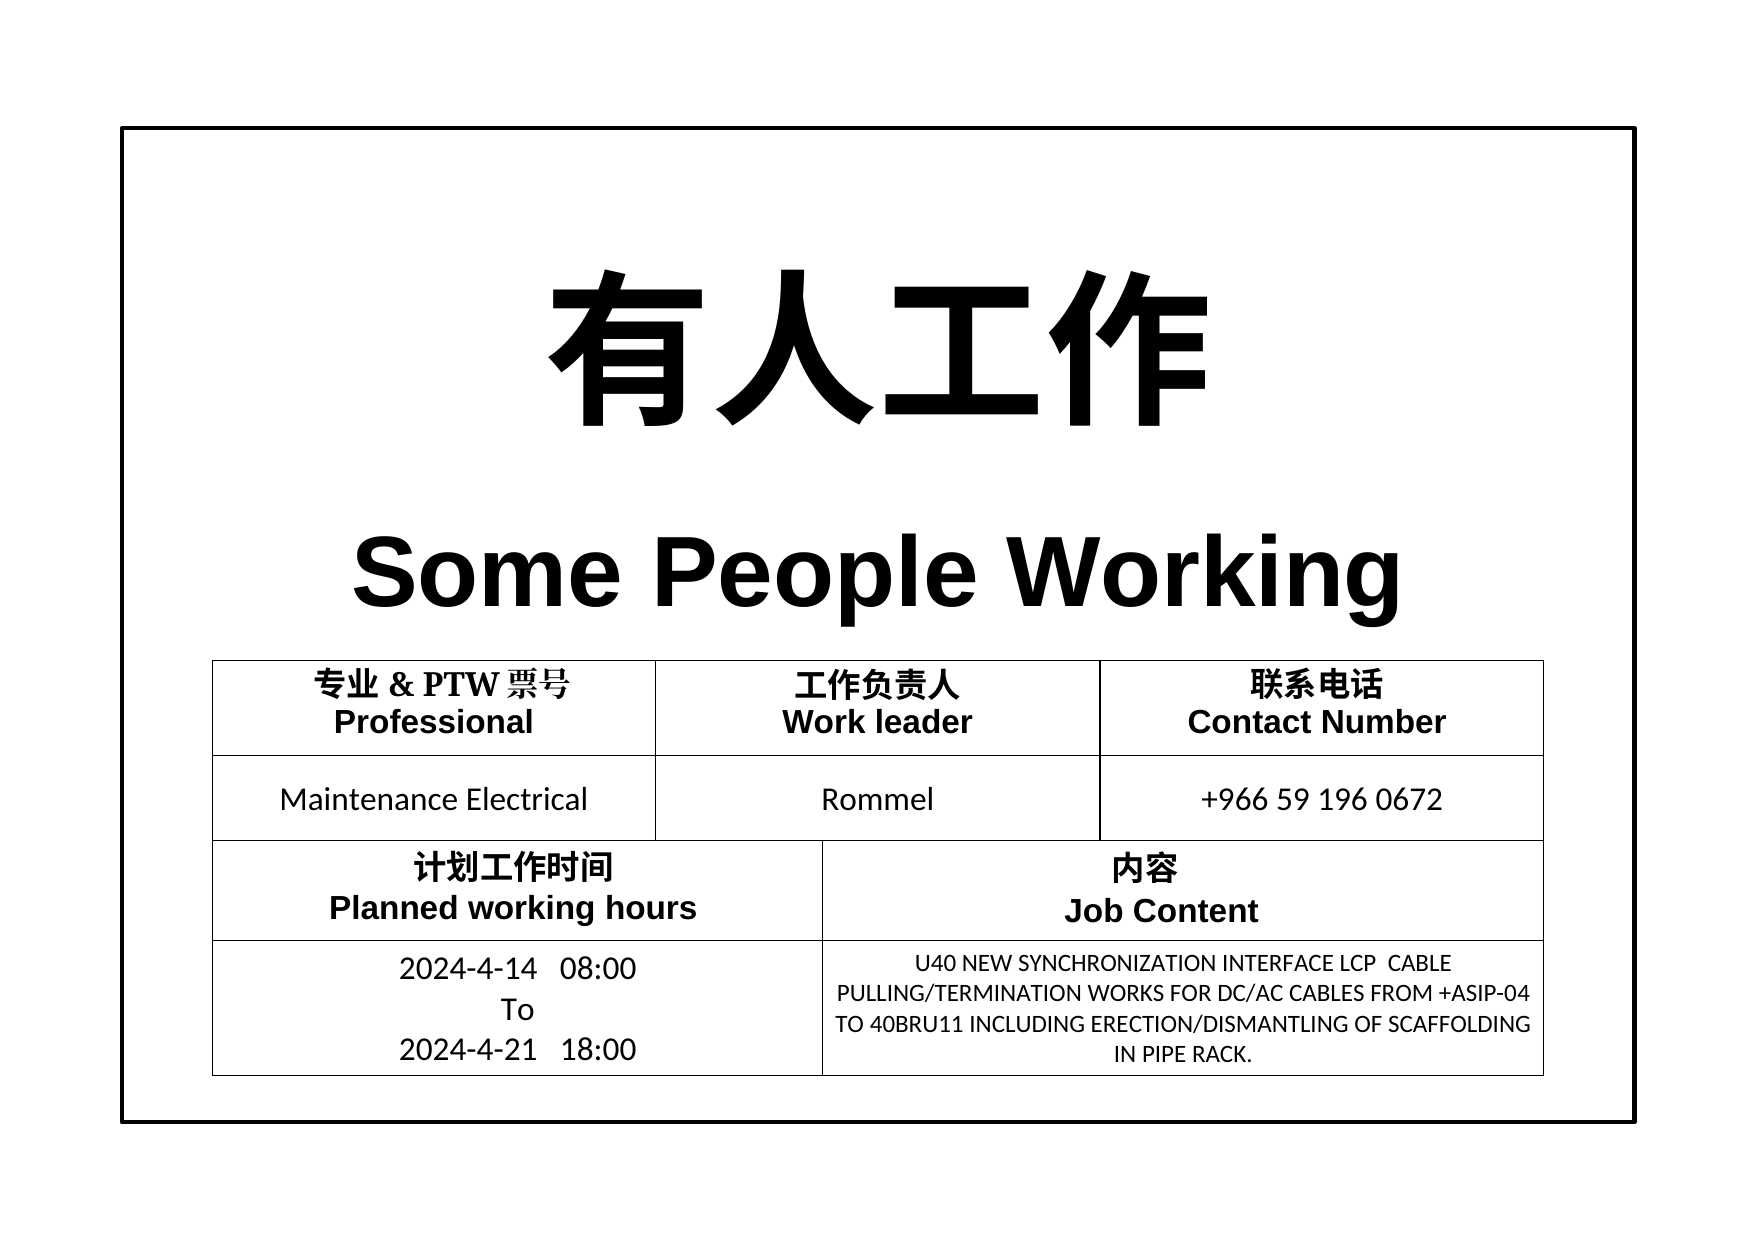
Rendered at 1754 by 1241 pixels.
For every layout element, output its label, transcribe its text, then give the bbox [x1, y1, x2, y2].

table_header 工作负责人 Work leader [656, 661, 1099, 755]
table_cell +966 59 196 0672 [1101, 756, 1543, 840]
table_cell Maintenance Electrical [213, 756, 655, 840]
table_cell 内容 Job Content [823, 841, 1543, 940]
table_cell Rommel [656, 756, 1099, 840]
text 有人工作 [349, 259, 1407, 450]
table_cell 2024-4-14 08:00 To 2024-4-21 18:00 [213, 941, 822, 1074]
table_cell 计划工作时间 Planned working hours [213, 841, 822, 940]
text Some People Working [349, 513, 1407, 628]
table_header 专业 & PTW票号 Professional [213, 661, 655, 755]
table_cell U40 NEW SYNCHRONIZATION INTERFACE LCP CABLE PULLING/TERMINATION WORKS FOR DC/AC CABLES FROM +ASIP-04 TO 40BRU11 INCLUDING ERECTION/DISMANTLING OF SCAFFOLDING IN PIPE RACK. [823, 941, 1543, 1074]
table_header 联系电话 Contact Number [1101, 661, 1543, 755]
